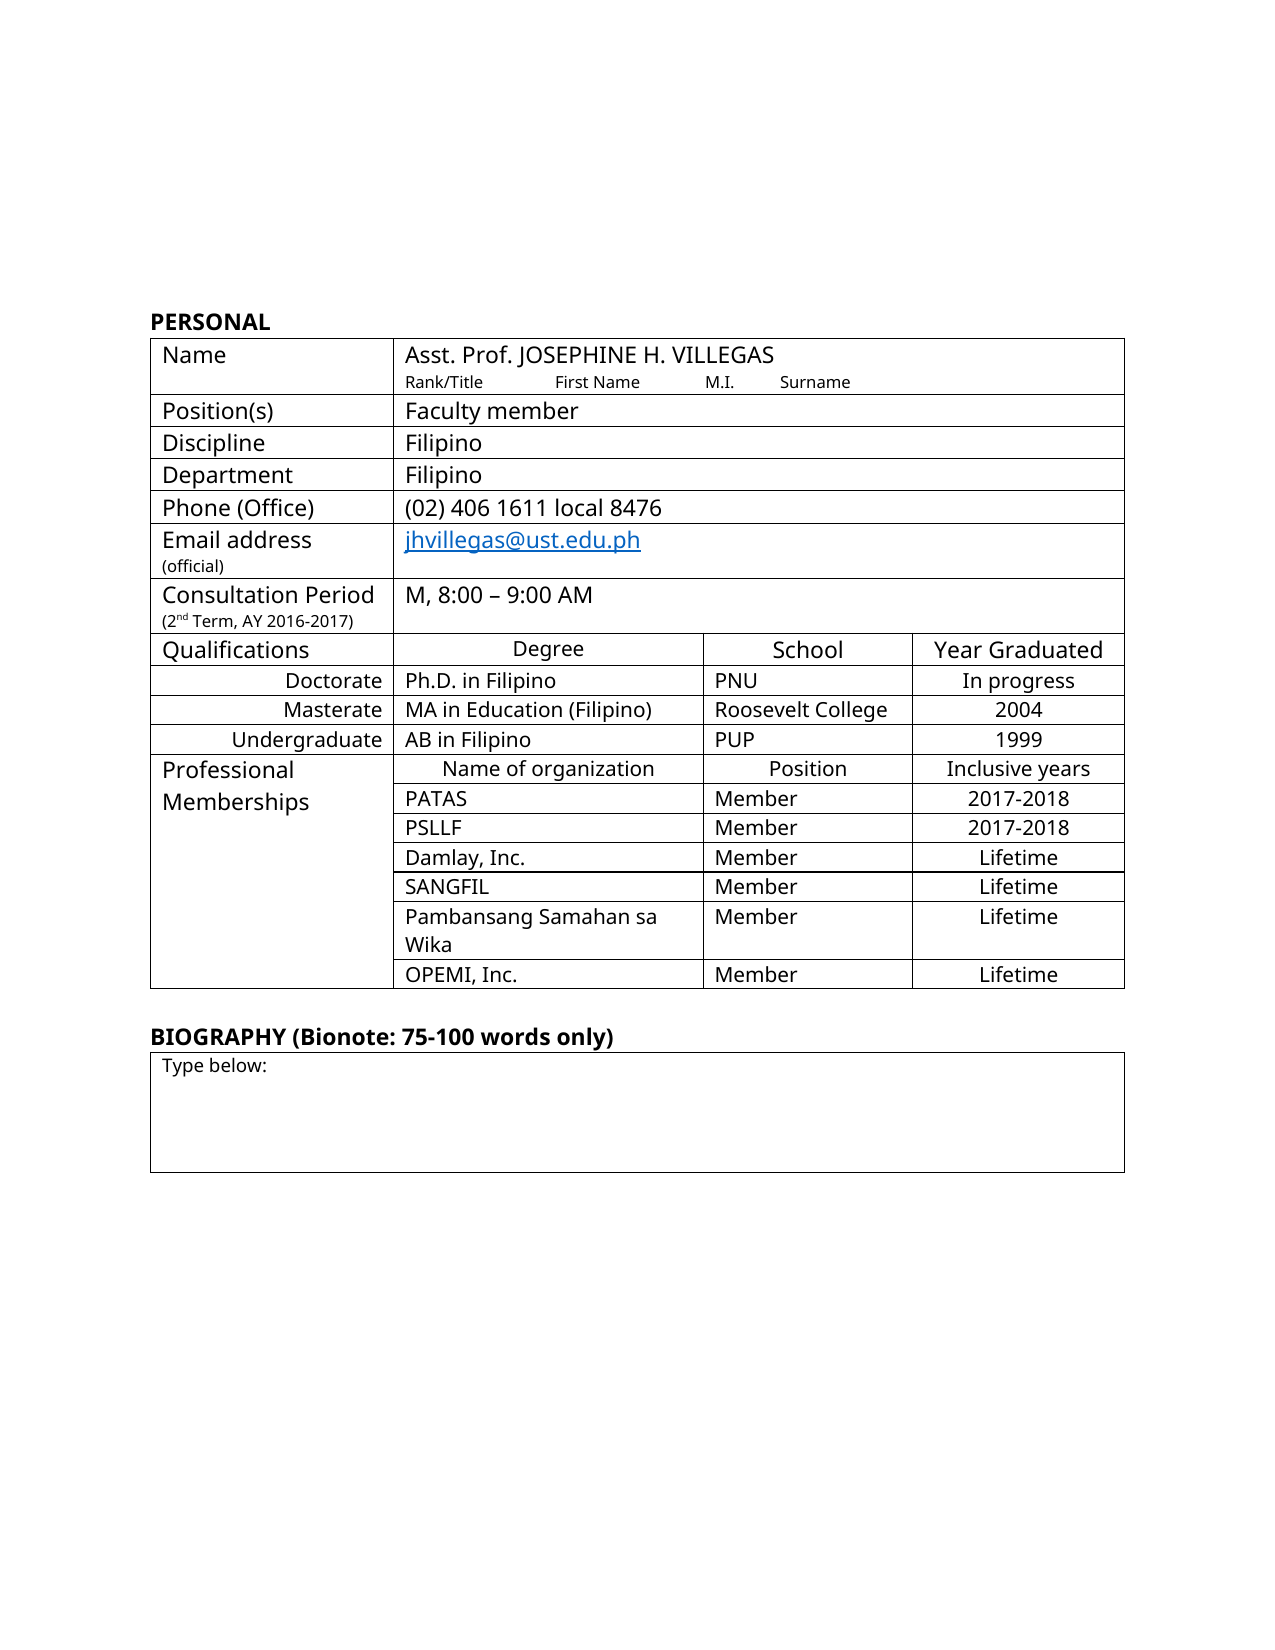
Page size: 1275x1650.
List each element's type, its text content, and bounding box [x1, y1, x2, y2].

table_cell Rank/Title First Name M.I. Surname [394, 370, 1124, 393]
table_cell Member [704, 902, 912, 959]
table_cell Roosevelt College [704, 696, 912, 724]
table_cell Department [151, 459, 393, 490]
table_cell MA in Education (Filipino) [394, 696, 703, 724]
table_cell PNU [704, 666, 912, 694]
table_cell SANGFIL [394, 873, 703, 901]
table_cell Member [704, 843, 912, 871]
table_cell Damlay, Inc. [394, 843, 703, 871]
table_cell Masterate [151, 696, 393, 724]
table_cell PUP [704, 725, 912, 753]
table_cell jhvillegas@ust.edu.ph [394, 524, 1124, 578]
table_cell Lifetime [913, 960, 1124, 988]
table_cell PATAS [394, 784, 703, 812]
table_cell Phone (Office) [151, 491, 393, 523]
table_cell Doctorate [151, 666, 393, 694]
table_cell Email address (official) [151, 524, 393, 578]
table_cell (02) 406 1611 local 8476 [394, 491, 1124, 523]
table_cell M, 8:00 – 9:00 AM [394, 579, 1124, 633]
table_cell Filipino [394, 427, 1124, 458]
table_cell Inclusive years [913, 755, 1124, 783]
table_cell Faculty member [394, 395, 1124, 426]
table_cell Position(s) [151, 395, 393, 426]
table_cell 2017-2018 [913, 814, 1124, 842]
table_cell Lifetime [913, 873, 1124, 901]
table_cell Member [704, 814, 912, 842]
table_cell School [704, 634, 912, 665]
table_cell Name of organization [394, 755, 703, 783]
table_cell Member [704, 960, 912, 988]
table_cell Undergraduate [151, 725, 393, 753]
table_cell OPEMI, Inc. [394, 960, 703, 988]
text PERSONAL [150, 306, 1125, 337]
table_cell Consultation Period (2nd Term, AY 2016-2017) [151, 579, 393, 633]
table_header Asst. Prof. JOSEPHINE H. VILLEGAS [394, 339, 1124, 370]
table_cell Lifetime [913, 843, 1124, 871]
table_cell Pambansang Samahan sa Wika [394, 902, 703, 959]
table_cell In progress [913, 666, 1124, 694]
table_cell Degree [394, 634, 703, 665]
table_cell 2017-2018 [913, 784, 1124, 812]
table_cell 2004 [913, 696, 1124, 724]
table_cell Year Graduated [913, 634, 1124, 665]
table_cell Filipino [394, 459, 1124, 490]
table_cell AB in Filipino [394, 725, 703, 753]
table_header Type below: [151, 1053, 1124, 1172]
table_header Name [151, 339, 393, 393]
table_cell Professional Memberships [151, 755, 393, 988]
table_cell Qualifications [151, 634, 393, 665]
table_cell Ph.D. in Filipino [394, 666, 703, 694]
text BIOGRAPHY (Bionote: 75-100 words only) [150, 1021, 1125, 1052]
table_cell 1999 [913, 725, 1124, 753]
table_cell PSLLF [394, 814, 703, 842]
table_cell Lifetime [913, 902, 1124, 959]
table_cell Member [704, 784, 912, 812]
table_cell Position [704, 755, 912, 783]
table_cell Discipline [151, 427, 393, 458]
table_cell Member [704, 873, 912, 901]
